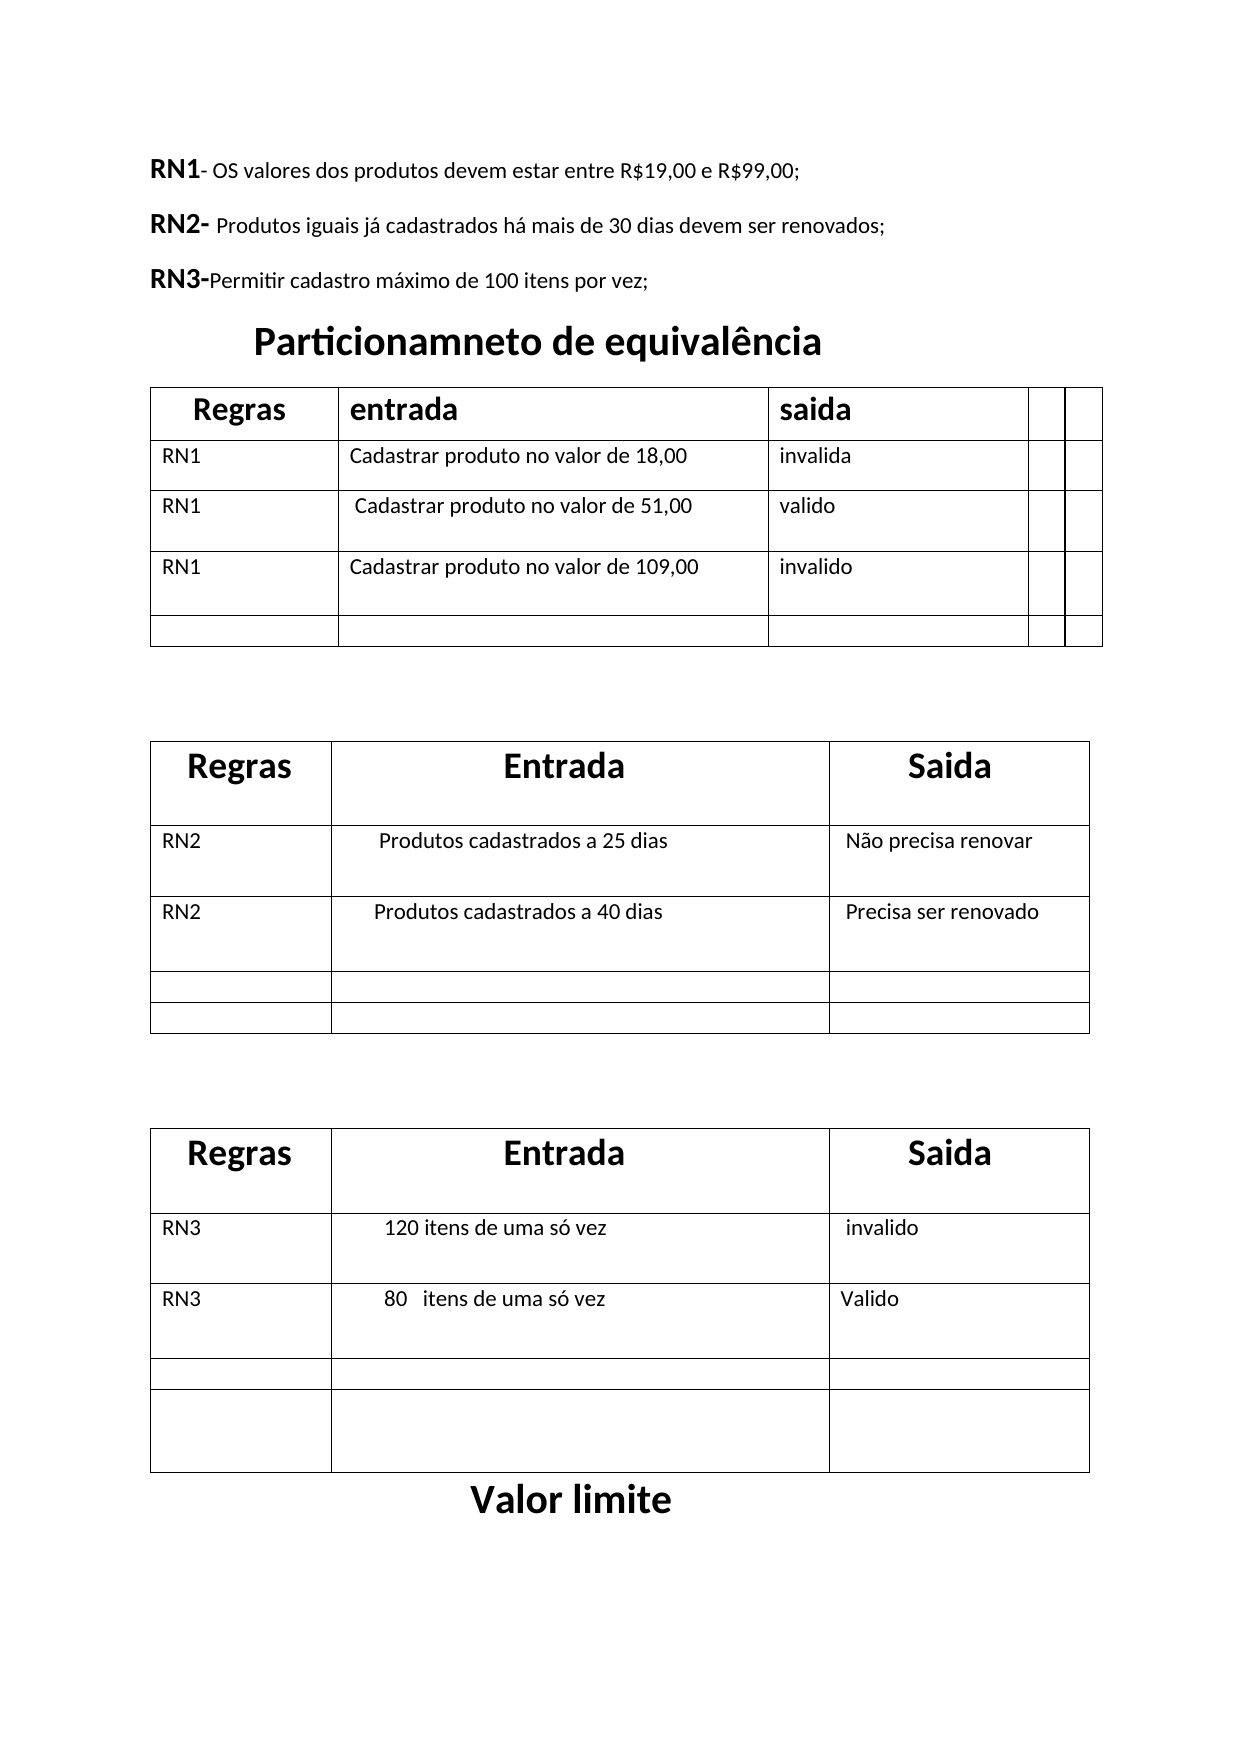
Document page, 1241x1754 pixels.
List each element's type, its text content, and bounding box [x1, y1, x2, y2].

table_cell [151, 1359, 331, 1389]
table_cell invalido [769, 552, 1028, 615]
table_cell [332, 972, 829, 1002]
table_cell [151, 616, 338, 646]
table_cell [339, 616, 768, 646]
text Valor limite [150, 1473, 1090, 1524]
table_cell [830, 972, 1089, 1002]
table_cell [769, 616, 1028, 646]
text RN2- Produtos iguais já cadastrados há mais de 30 dias devem ser renovados; [150, 205, 1090, 241]
text RN1- OS valores dos produtos devem estar entre R$19,00 e R$99,00; [150, 150, 1090, 186]
table_cell RN3 [151, 1214, 331, 1283]
table_cell Produtos cadastrados a 40 dias [332, 897, 829, 971]
table_cell [830, 1359, 1089, 1389]
table_cell [332, 1390, 829, 1472]
table_header entrada [339, 388, 768, 440]
table_header [1066, 388, 1102, 440]
table_cell invalida [769, 441, 1028, 490]
table_cell 80 itens de uma só vez [332, 1284, 829, 1358]
table_cell RN1 [151, 491, 338, 551]
table_cell RN2 [151, 897, 331, 971]
text Particionamneto de equivalência [150, 315, 1090, 366]
table_cell valido [769, 491, 1028, 551]
table_cell Cadastrar produto no valor de 18,00 [339, 441, 768, 490]
table_cell invalido [830, 1214, 1089, 1283]
table_header Regras [151, 1129, 331, 1212]
table_cell Não precisa renovar [830, 826, 1089, 896]
table_cell [151, 1003, 331, 1033]
table_cell RN1 [151, 441, 338, 490]
table_cell [332, 1359, 829, 1389]
table_cell [151, 972, 331, 1002]
table_cell Precisa ser renovado [830, 897, 1089, 971]
table_header [1029, 388, 1064, 440]
table_cell [830, 1003, 1089, 1033]
table_cell [1029, 552, 1064, 615]
table_header Saida [830, 742, 1089, 825]
table_header Saida [830, 1129, 1089, 1212]
table_cell [1029, 491, 1064, 551]
table_cell [1066, 552, 1102, 615]
table_cell [1029, 441, 1064, 490]
table_header Entrada [332, 742, 829, 825]
table_cell 120 itens de uma só vez [332, 1214, 829, 1283]
table_cell Valido [830, 1284, 1089, 1358]
table_cell [332, 1003, 829, 1033]
table_cell RN1 [151, 552, 338, 615]
table_cell Cadastrar produto no valor de 51,00 [339, 491, 768, 551]
table_cell Cadastrar produto no valor de 109,00 [339, 552, 768, 615]
table_header Regras [151, 742, 331, 825]
table_header Entrada [332, 1129, 829, 1212]
table_cell [1066, 491, 1102, 551]
table_cell [151, 1390, 331, 1472]
table_cell [1066, 441, 1102, 490]
table_cell [1029, 616, 1064, 646]
table_cell RN2 [151, 826, 331, 896]
table_cell RN3 [151, 1284, 331, 1358]
table_cell [1066, 616, 1102, 646]
table_header saida [769, 388, 1028, 440]
text RN3-Permitir cadastro máximo de 100 itens por vez; [150, 260, 1090, 296]
table_cell Produtos cadastrados a 25 dias [332, 826, 829, 896]
table_cell [830, 1390, 1089, 1472]
table_header Regras [151, 388, 338, 440]
